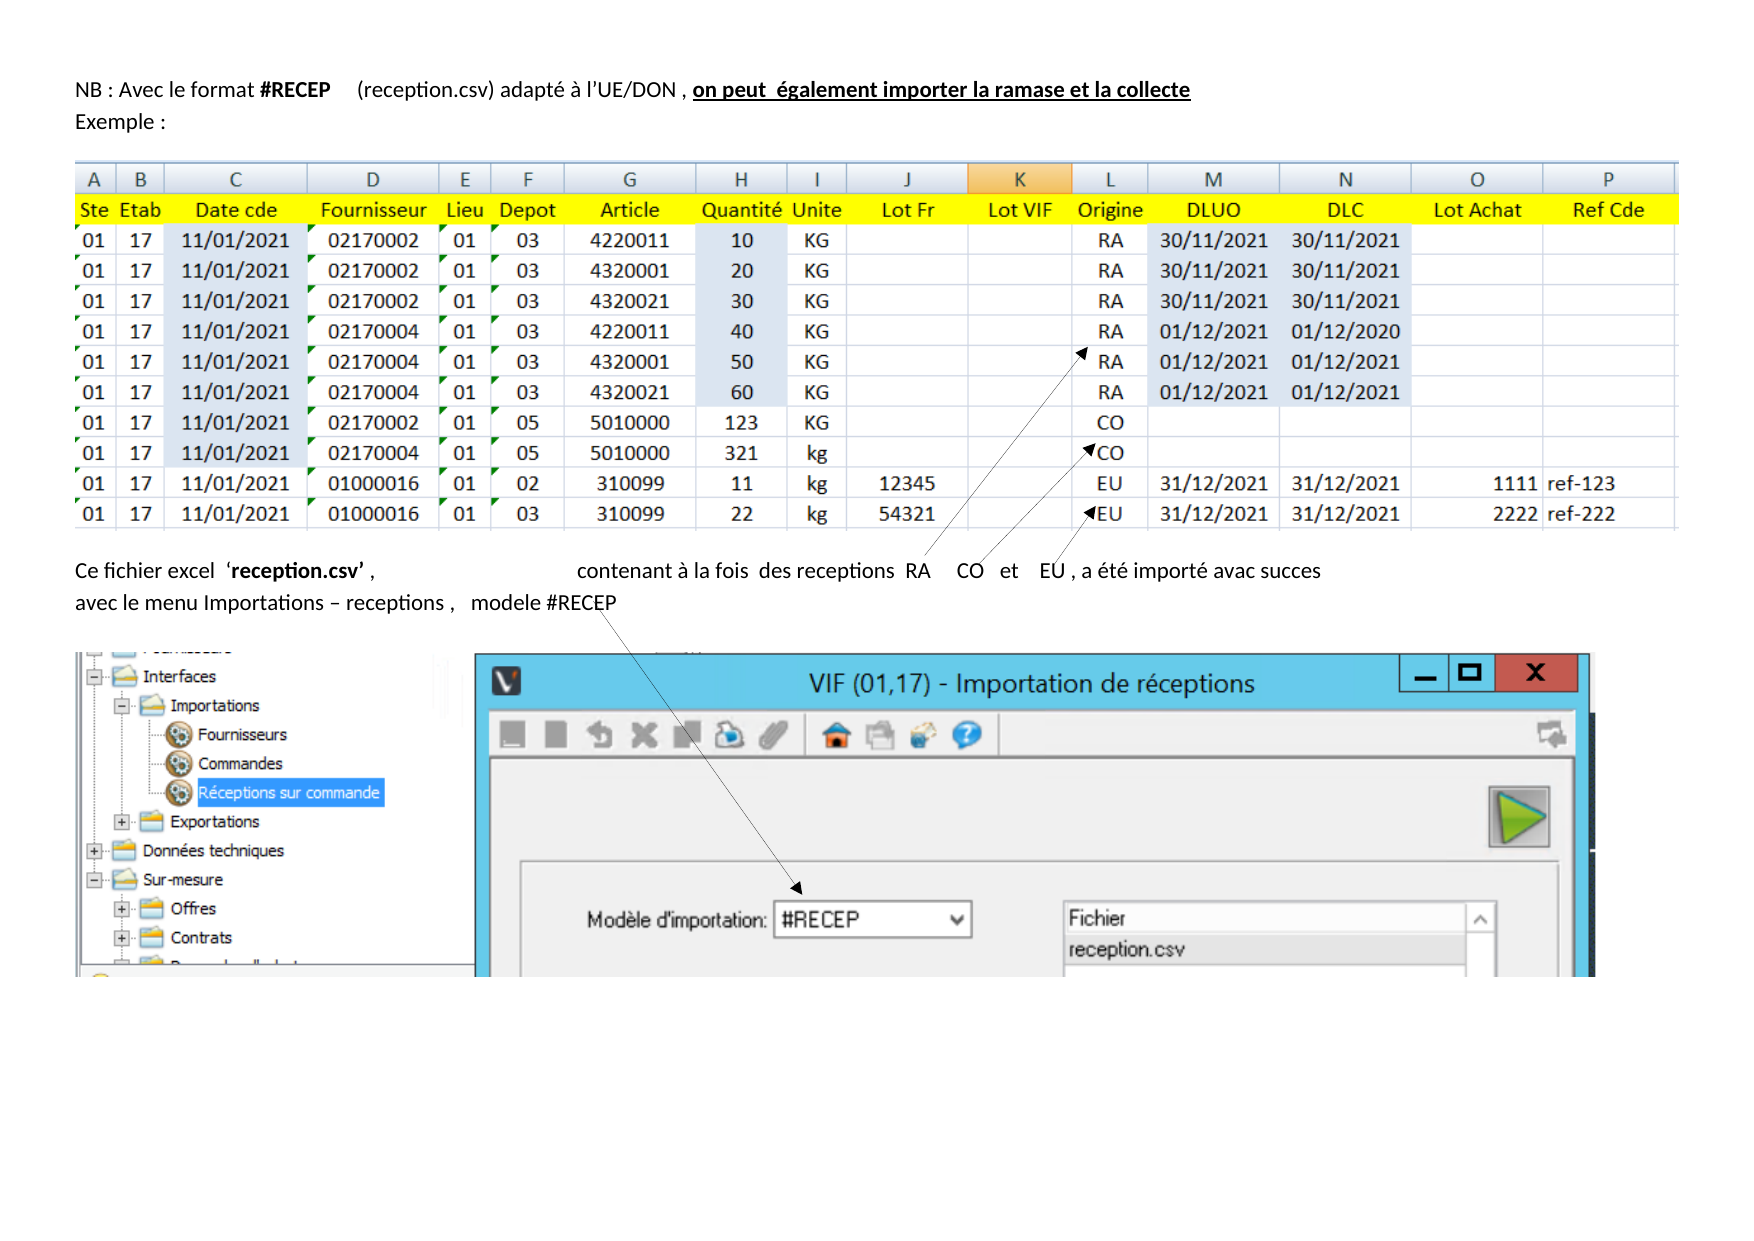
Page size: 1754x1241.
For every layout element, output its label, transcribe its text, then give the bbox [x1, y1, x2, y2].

text NB : Avec le format #RECEP (reception.csv) adapté à l’UE/DON , on peut également importer la ramase et la collecte Exemple : [75, 75, 1679, 135]
picture [75, 160, 1679, 531]
picture [75, 652, 1596, 977]
